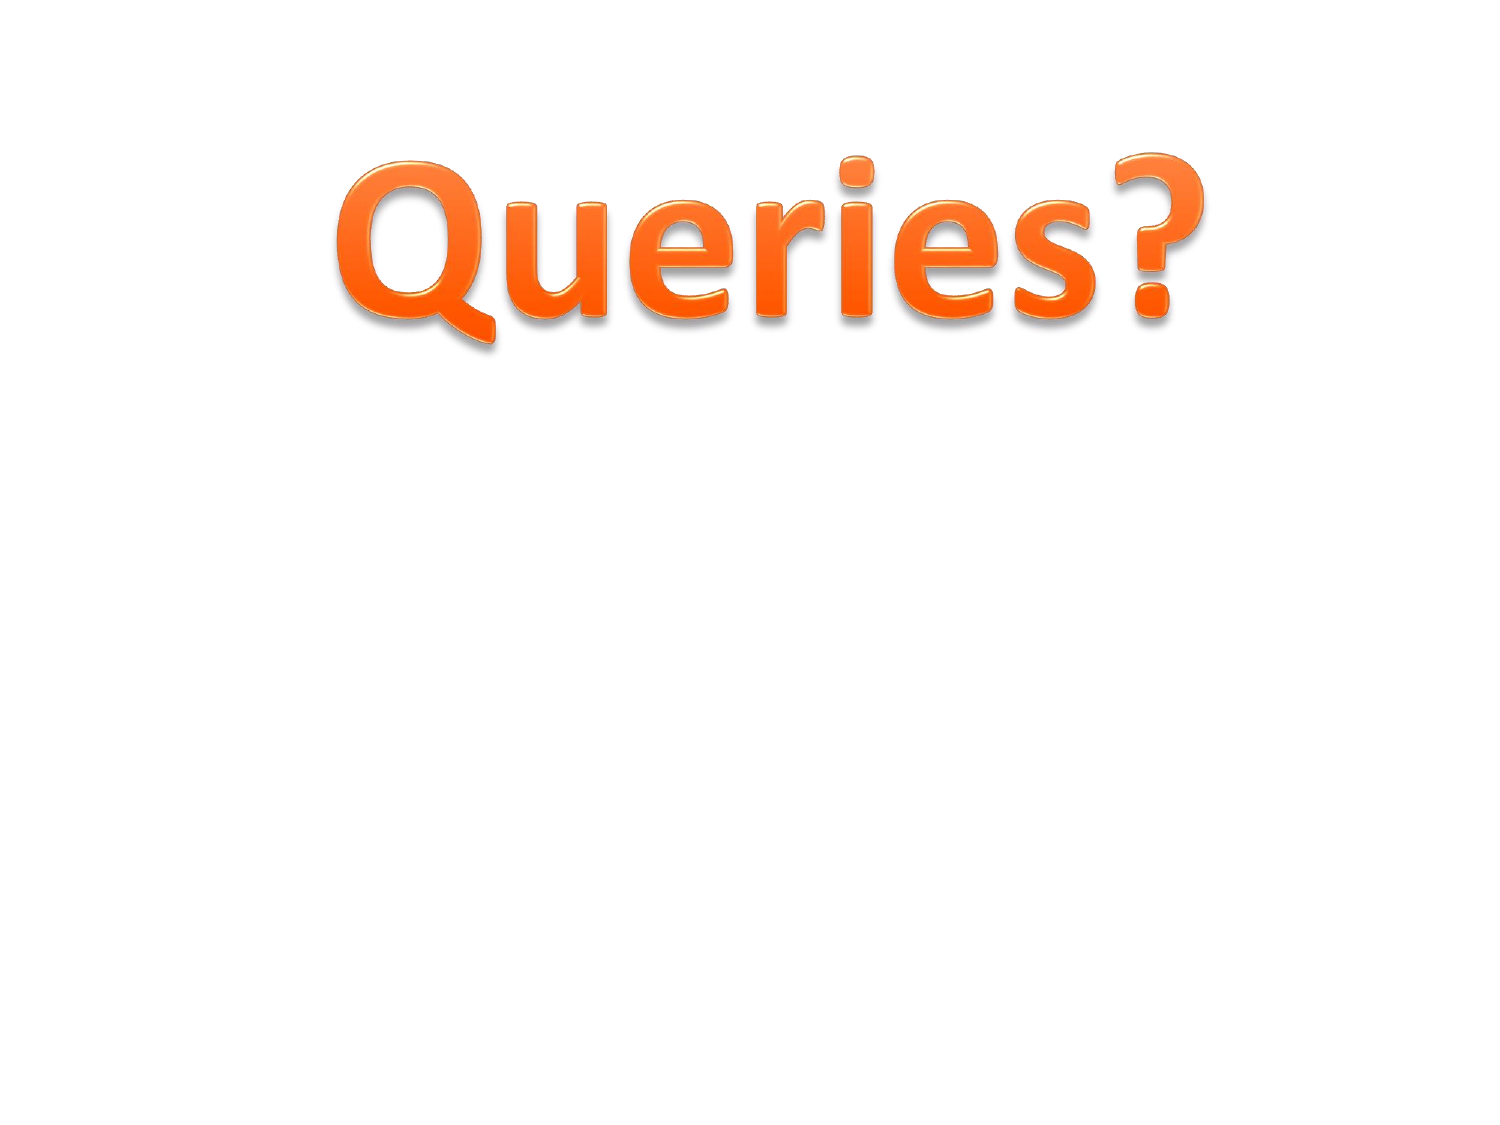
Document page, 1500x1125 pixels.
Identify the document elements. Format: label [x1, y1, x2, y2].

picture [325, 149, 1215, 364]
